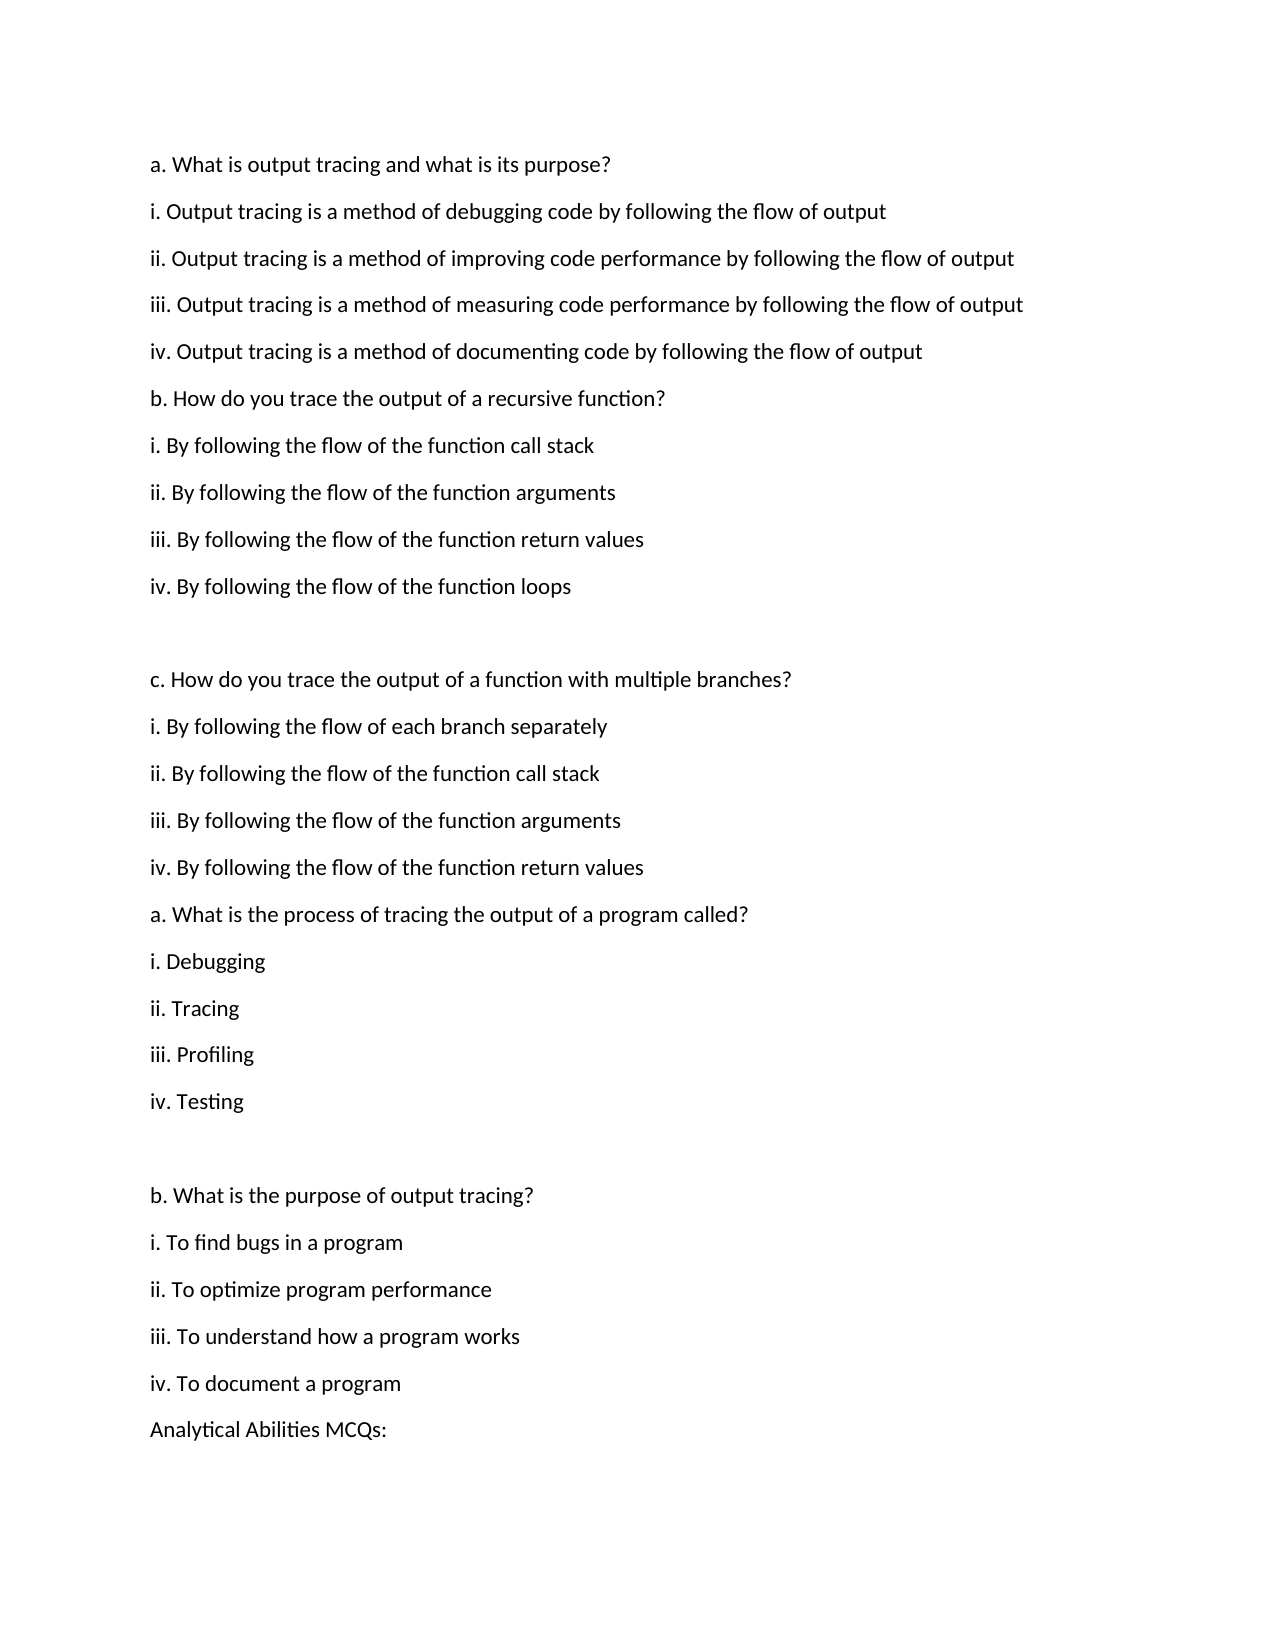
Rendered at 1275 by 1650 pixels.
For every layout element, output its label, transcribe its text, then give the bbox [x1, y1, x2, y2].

text a. What is output tracing and what is its purpose? [150, 150, 1125, 178]
text Analytical Abilities MCQs: [150, 1416, 1125, 1444]
text ii. By following the flow of the function call stack [150, 759, 1125, 787]
text b. What is the purpose of output tracing? [150, 1181, 1125, 1209]
text i. By following the flow of the function call stack [150, 431, 1125, 459]
text iv. By following the flow of the function return values [150, 853, 1125, 881]
text c. How do you trace the output of a function with multiple branches? [150, 666, 1125, 694]
text iii. Output tracing is a method of measuring code performance by following the flow of output [150, 291, 1125, 319]
text ii. By following the flow of the function arguments [150, 478, 1125, 506]
text iv. Output tracing is a method of documenting code by following the flow of output [150, 337, 1125, 366]
text i. To find bugs in a program [150, 1228, 1125, 1256]
text i. By following the flow of each branch separately [150, 712, 1125, 741]
text ii. To optimize program performance [150, 1275, 1125, 1303]
text a. What is the process of tracing the output of a program called? [150, 900, 1125, 928]
text iii. To understand how a program works [150, 1322, 1125, 1350]
text iii. By following the flow of the function arguments [150, 806, 1125, 834]
text iv. To document a program [150, 1369, 1125, 1397]
text iii. By following the flow of the function return values [150, 525, 1125, 553]
text b. How do you trace the output of a recursive function? [150, 384, 1125, 412]
text i. Output tracing is a method of debugging code by following the flow of output [150, 197, 1125, 225]
text ii. Tracing [150, 994, 1125, 1022]
text i. Debugging [150, 947, 1125, 975]
text iv. Testing [150, 1087, 1125, 1116]
text iv. By following the flow of the function loops [150, 572, 1125, 600]
text iii. Profiling [150, 1041, 1125, 1069]
text ii. Output tracing is a method of improving code performance by following the flow of output [150, 244, 1125, 272]
